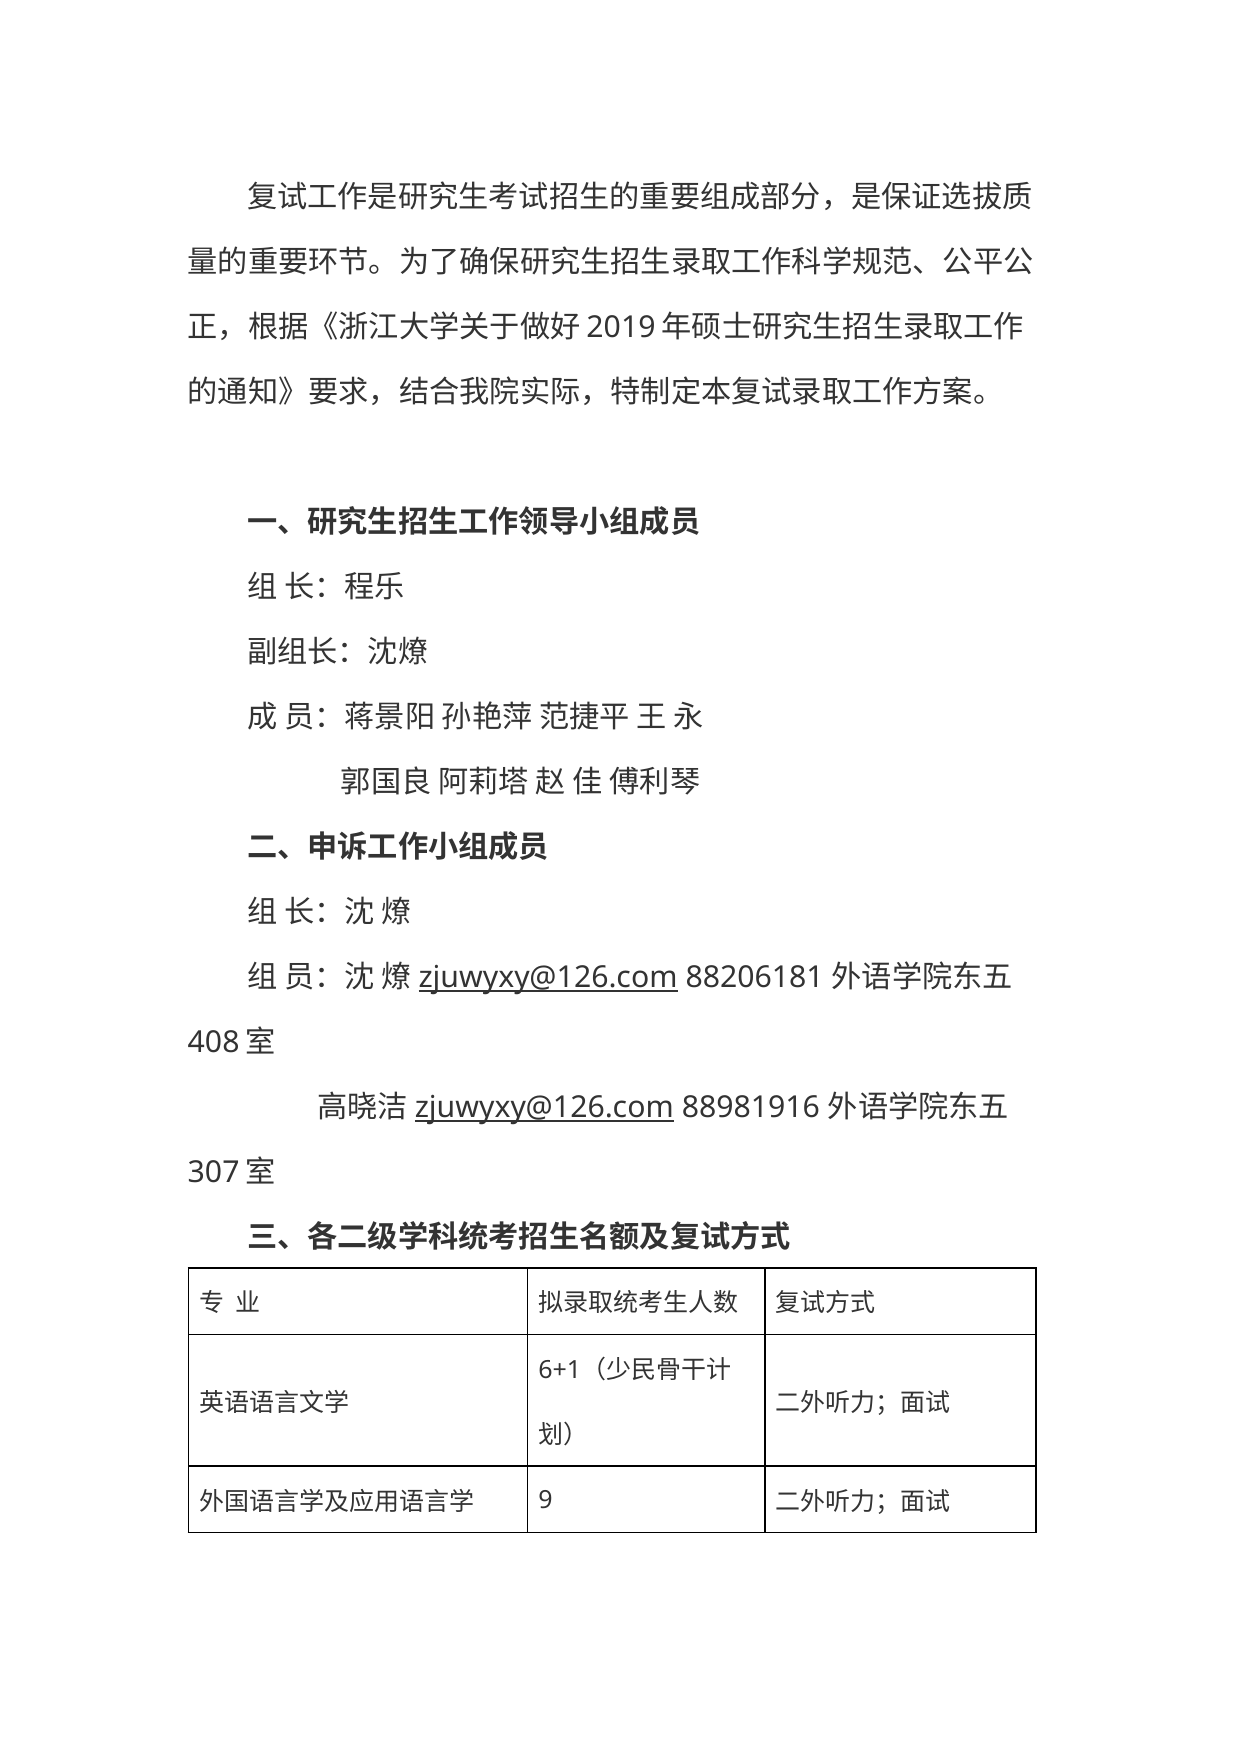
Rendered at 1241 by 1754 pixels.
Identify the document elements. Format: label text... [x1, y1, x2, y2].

text 组 员：沈 燎 zjuwyxy@126.com 88206181 外语学院东五408室 [187, 942, 1053, 1072]
text 成 员：蒋景阳 孙艳萍 范捷平 王 永 [187, 682, 1053, 747]
table_cell 二外听力；面试 [766, 1467, 1035, 1532]
text 组 长：沈 燎 [187, 877, 1053, 942]
text 二、申诉工作小组成员 [187, 812, 1053, 877]
text 复试工作是研究生考试招生的重要组成部分，是保证选拔质量的重要环节。为了确保研究生招生录取工作科学规范、公平公正，根据《浙江大学关于做好2019年硕士研究生招生录取工作的通知》要求，结合我院实际，特制定本复试录取工作方案。 [187, 162, 1053, 422]
table_cell 英语语言文学 [189, 1335, 527, 1465]
text 郭国良 阿莉塔 赵 佳 傅利琴 [187, 747, 1053, 812]
text 高晓洁 zjuwyxy@126.com 88981916 外语学院东五307室 [187, 1072, 1053, 1202]
text 一、研究生招生工作领导小组成员 [187, 487, 1053, 552]
table_cell 二外听力；面试 [766, 1335, 1035, 1465]
text 三、各二级学科统考招生名额及复试方式 [187, 1202, 1053, 1267]
table_cell 外国语言学及应用语言学 [189, 1467, 527, 1532]
table_cell 6+1（少民骨干计划） [528, 1335, 764, 1465]
text 副组长：沈燎 [187, 617, 1053, 682]
table_header 专 业 [189, 1269, 527, 1333]
table_header 拟录取统考生人数 [528, 1269, 764, 1333]
table_cell 9 [528, 1467, 764, 1532]
text 组 长：程乐 [187, 552, 1053, 617]
table_header 复试方式 [766, 1269, 1035, 1333]
